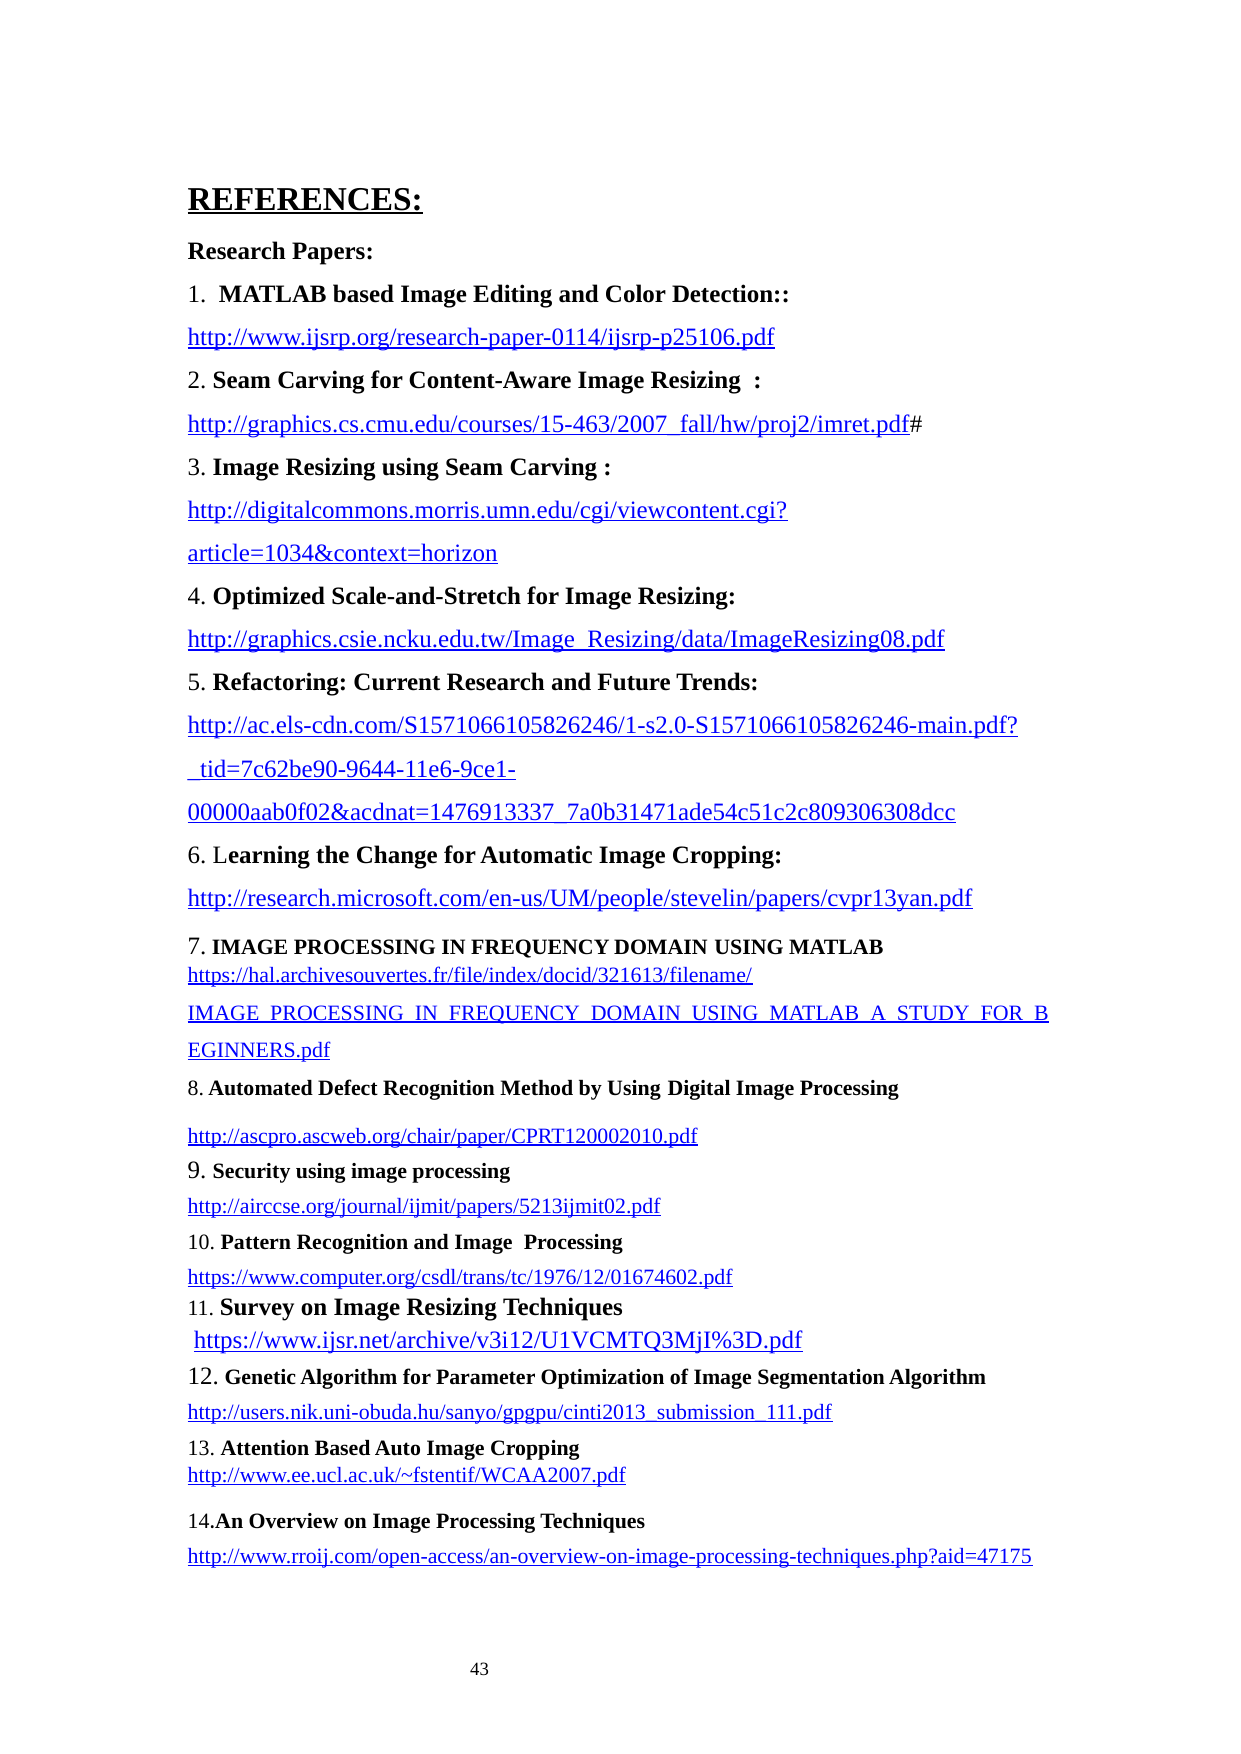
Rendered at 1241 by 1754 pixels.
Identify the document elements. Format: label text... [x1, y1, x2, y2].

text http://ascpro.ascweb.org/chair/paper/CPRT120002010.pdf [187, 1115, 1053, 1150]
text Research Papers: [187, 236, 1053, 265]
text 14.An Overview on Image Processing Techniques [187, 1500, 1053, 1535]
text http://www.rroij.com/open-access/an-overview-on-image-processing-techniques.php?aid=47175 [187, 1535, 1053, 1571]
text http://airccse.org/journal/ijmit/papers/5213ijmit02.pdf [187, 1186, 1053, 1221]
list 2. Seam Carving for Content-Aware Image Resizing : [187, 366, 1053, 394]
list 4. Optimized Scale-and-Stretch for Image Resizing: http://graphics.csie.ncku.edu.tw/Image_Resizing/data/ImageResizing08.pdf [187, 581, 1053, 653]
text https://www.ijsr.net/archive/v3i12/U1VCMTQ3MjI%3D.pdf [187, 1321, 1053, 1356]
list REFERENCES: [187, 179, 1053, 217]
list 5. Refactoring: Current Research and Future Trends: [187, 667, 1053, 696]
list 3. Image Resizing using Seam Carving : http://digitalcommons.morris.umn.edu/cgi/viewcontent.cgi?article=1034&context=horizon [187, 452, 1053, 567]
text http://graphics.cs.cmu.edu/courses/15-463/2007_fall/hw/proj2/imret.pdf# [187, 409, 1053, 437]
list 1. MATLAB based Image Editing and Color Detection:: [187, 279, 1053, 308]
text http://www.ee.ucl.ac.uk/~fstentif/WCAA2007.pdf [187, 1462, 1053, 1487]
text http://research.microsoft.com/en-us/UM/people/stevelin/papers/cvpr13yan.pdf [187, 883, 1053, 912]
text http://users.nik.uni-obuda.hu/sanyo/gpgpu/cinti2013_submission_111.pdf [187, 1391, 1053, 1427]
text http://ac.els-cdn.com/S1571066105826246/1-s2.0-S1571066105826246-main.pdf?_tid=7c62be90-9644-11e6-9ce1-00000aab0f02&acdnat=1476913337_7a0b31471ade54c51c2c809306308dcc [187, 711, 1053, 826]
text http://www.ijsrp.org/research-paper-0114/ijsrp-p25106.pdf [187, 322, 1053, 351]
text 13. Attention Based Auto Image Cropping [187, 1427, 1053, 1462]
text 9. Security using image processing [187, 1150, 1053, 1186]
text 8. Automated Defect Recognition Method by Using Digital Image Processing [187, 1075, 1053, 1100]
text 7. IMAGE PROCESSING IN FREQUENCY DOMAIN USING MATLAB [187, 926, 1053, 962]
text https://hal.archivesouvertes.fr/file/index/docid/321613/filename/IMAGE_PROCESSING_IN_FREQUENCY_DOMAIN_USING_MATLAB_A_STUDY_FOR_BEGINNERS.pdf [187, 962, 1053, 1062]
text 12. Genetic Algorithm for Parameter Optimization of Image Segmentation Algorithm [187, 1356, 1053, 1391]
text 10. Pattern Recognition and Image Processing https://www.computer.org/csdl/trans/tc/1976/12/01674602.pdf [187, 1221, 1053, 1292]
list 6. Learning the Change for Automatic Image Cropping: [187, 840, 1053, 869]
list 11. Survey on Image Resizing Techniques [187, 1292, 1053, 1321]
